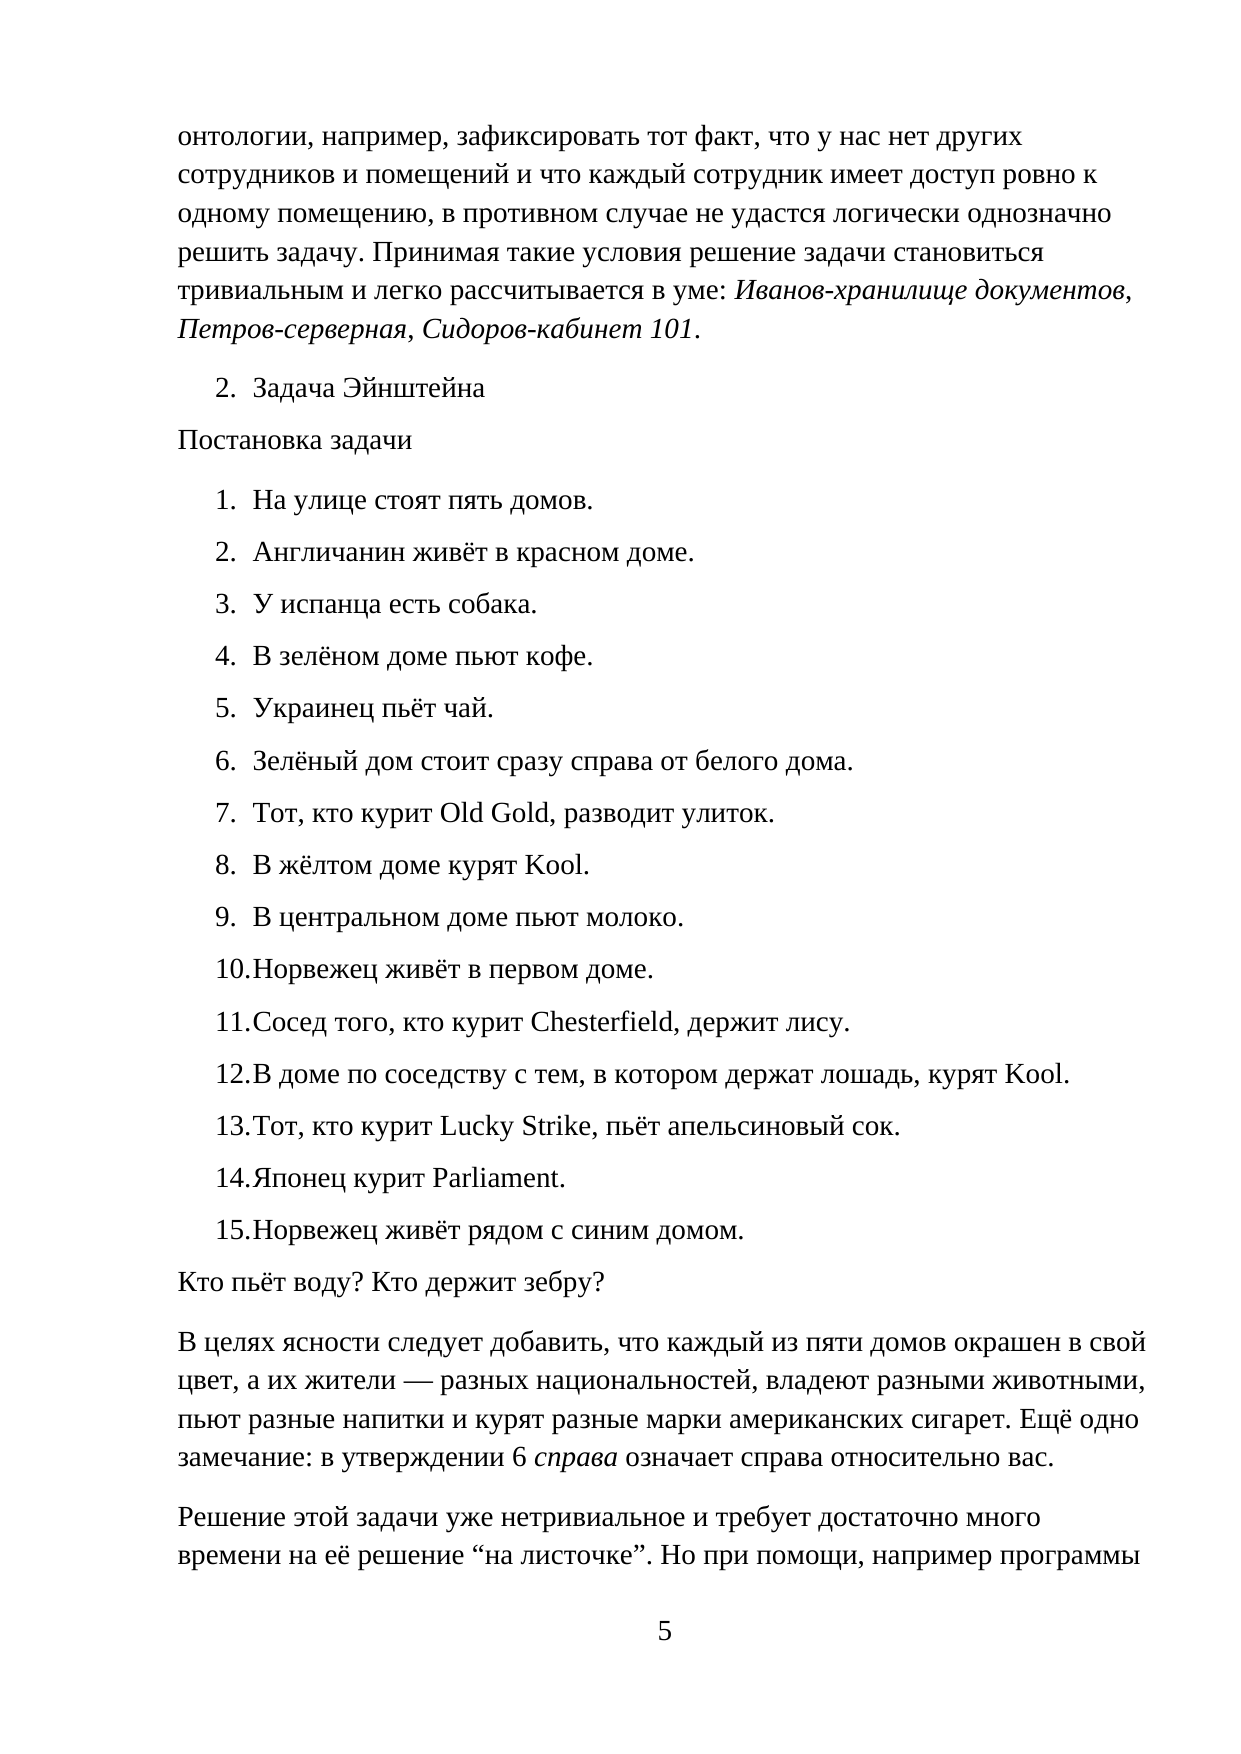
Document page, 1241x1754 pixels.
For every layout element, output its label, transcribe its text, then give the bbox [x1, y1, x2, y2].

text Постановка задачи [177, 422, 1152, 456]
list Норвежец живёт в первом доме. [215, 951, 1152, 985]
list В доме по соседству с тем, в котором держат лошадь, курят Kool. [215, 1056, 1152, 1089]
list Зелёный дом стоит сразу справа от белого дома. [215, 743, 1152, 776]
list Японец курит Parliament. [215, 1160, 1152, 1194]
list Сосед того, кто курит Chesterfield, держит лису. [215, 1004, 1152, 1037]
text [177, 1499, 1152, 1571]
list Тот, кто курит Lucky Strike, пьёт апельсиновый сок. [215, 1108, 1152, 1142]
text В целях ясности следует добавить, что каждый из пяти домов окрашен в свой цвет, а их жители — разных национальностей, владеют разными животными, пьют разные напитки и курят разные марки американских сигарет. Ещё одно замечание: в утверждении 6 справа означает справа относительно вас. [177, 1324, 1152, 1473]
list На улице стоят пять домов. [215, 482, 1152, 515]
list Задача Эйнштейна [215, 370, 1152, 404]
list Украинец пьёт чай. [215, 691, 1152, 724]
list В зелёном доме пьют кофе. [215, 638, 1152, 672]
list Тот, кто курит Old Gold, разводит улиток. [215, 795, 1152, 828]
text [177, 118, 1152, 344]
list У испанца есть собака. [215, 586, 1152, 620]
list В жёлтом доме курят Kool. [215, 847, 1152, 881]
text Кто пьёт воду? Кто держит зебру? [177, 1264, 1152, 1298]
list В центральном доме пьют молоко. [215, 899, 1152, 933]
list Норвежец живёт рядом с синим домом. [215, 1212, 1152, 1246]
list Англичанин живёт в красном доме. [215, 534, 1152, 567]
